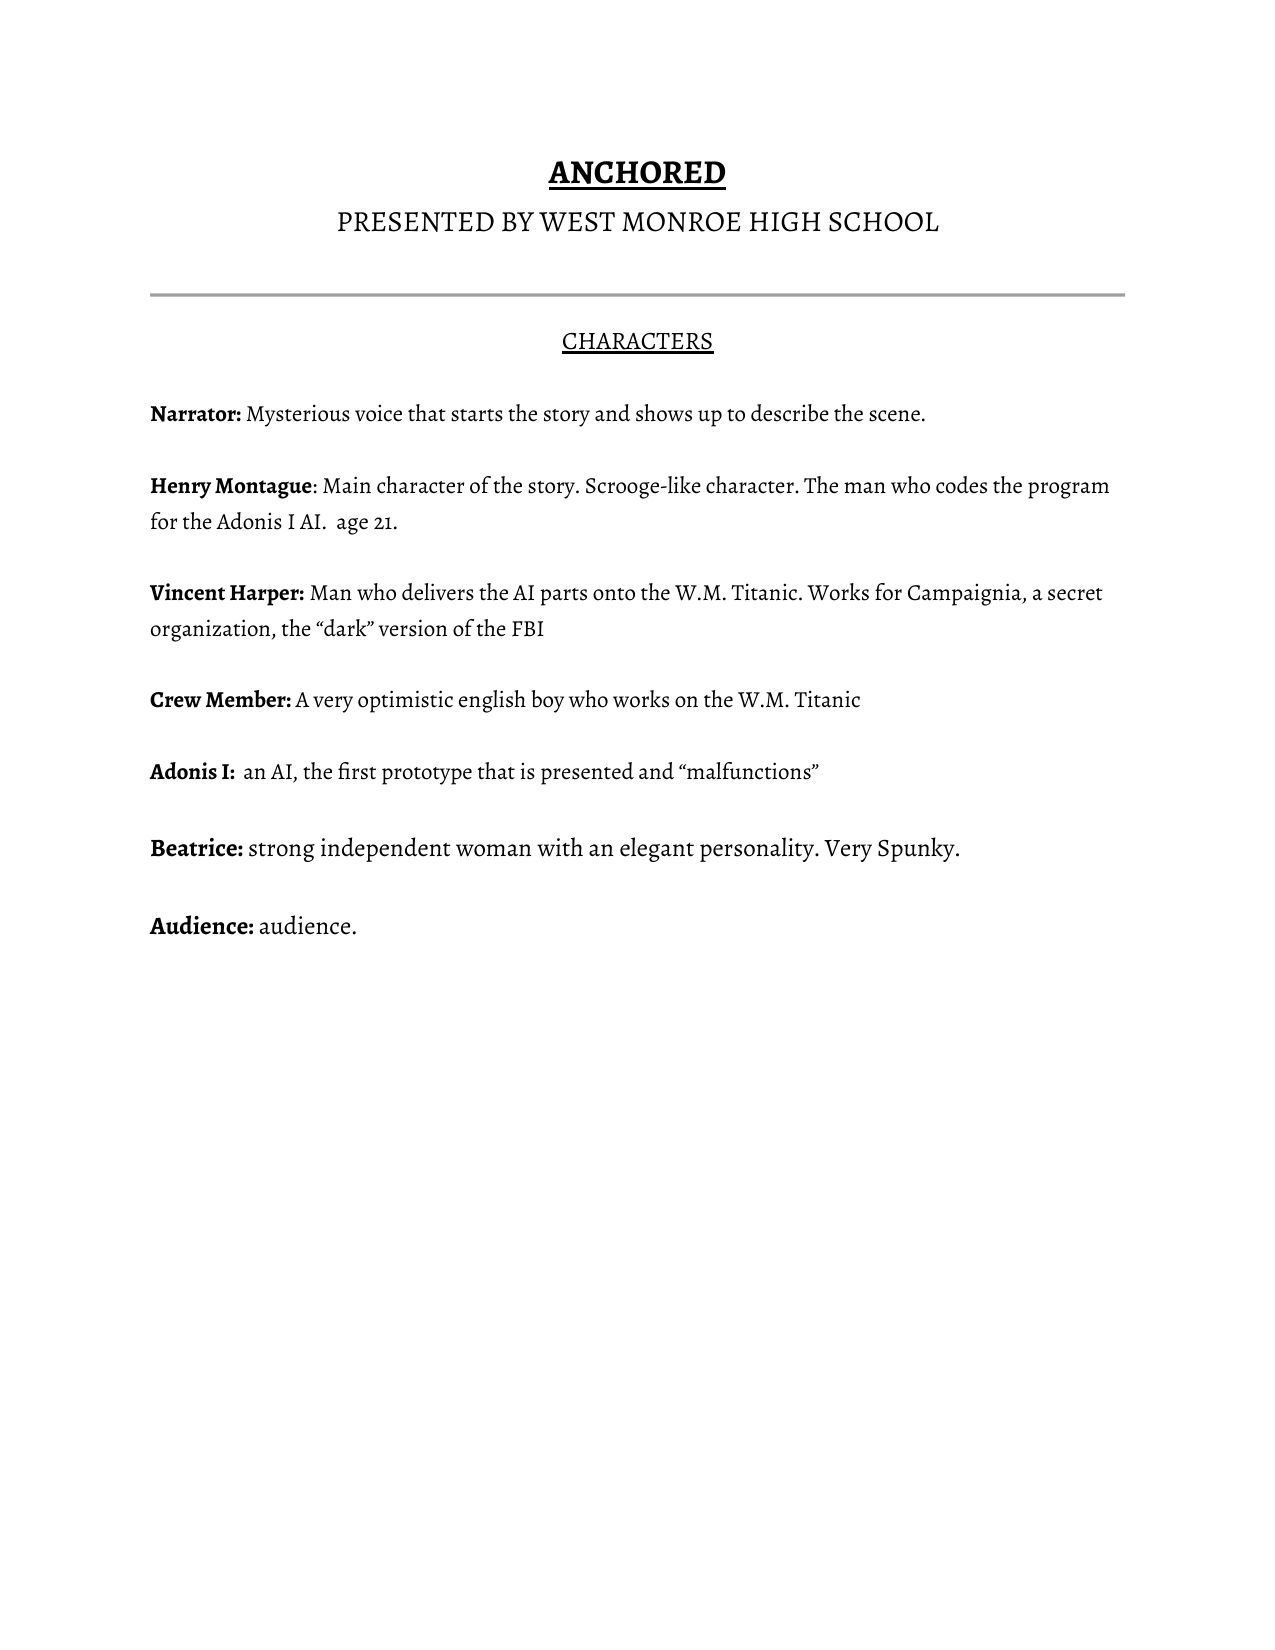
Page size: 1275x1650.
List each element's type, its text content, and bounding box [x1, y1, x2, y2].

text Beatrice: strong independent woman with an elegant personality. Very Spunky. [150, 831, 1125, 865]
text Adonis I: an AI, the first prototype that is presented and “malfunctions” [150, 756, 1125, 787]
text Crew Member: A very optimistic english boy who works on the W.M. Titanic [150, 684, 1125, 716]
text Narrator: Mysterious voice that starts the story and shows up to describe the scene. [150, 398, 1125, 430]
text Henry Montague: Main character of the story. Scrooge-like character. The man who codes the program for the Adonis I AI. age 21. [150, 470, 1125, 537]
text Audience: audience. [150, 909, 1125, 943]
text PRESENTED BY WEST MONROE HIGH SCHOOL [150, 202, 1125, 242]
text CHARACTERS [150, 324, 1125, 358]
text Vincent Harper: Man who delivers the AI parts onto the W.M. Titanic. Works for Campaignia, a secret organization, the “dark” version of the FBI [150, 577, 1125, 644]
text ANCHORED [150, 150, 1125, 195]
